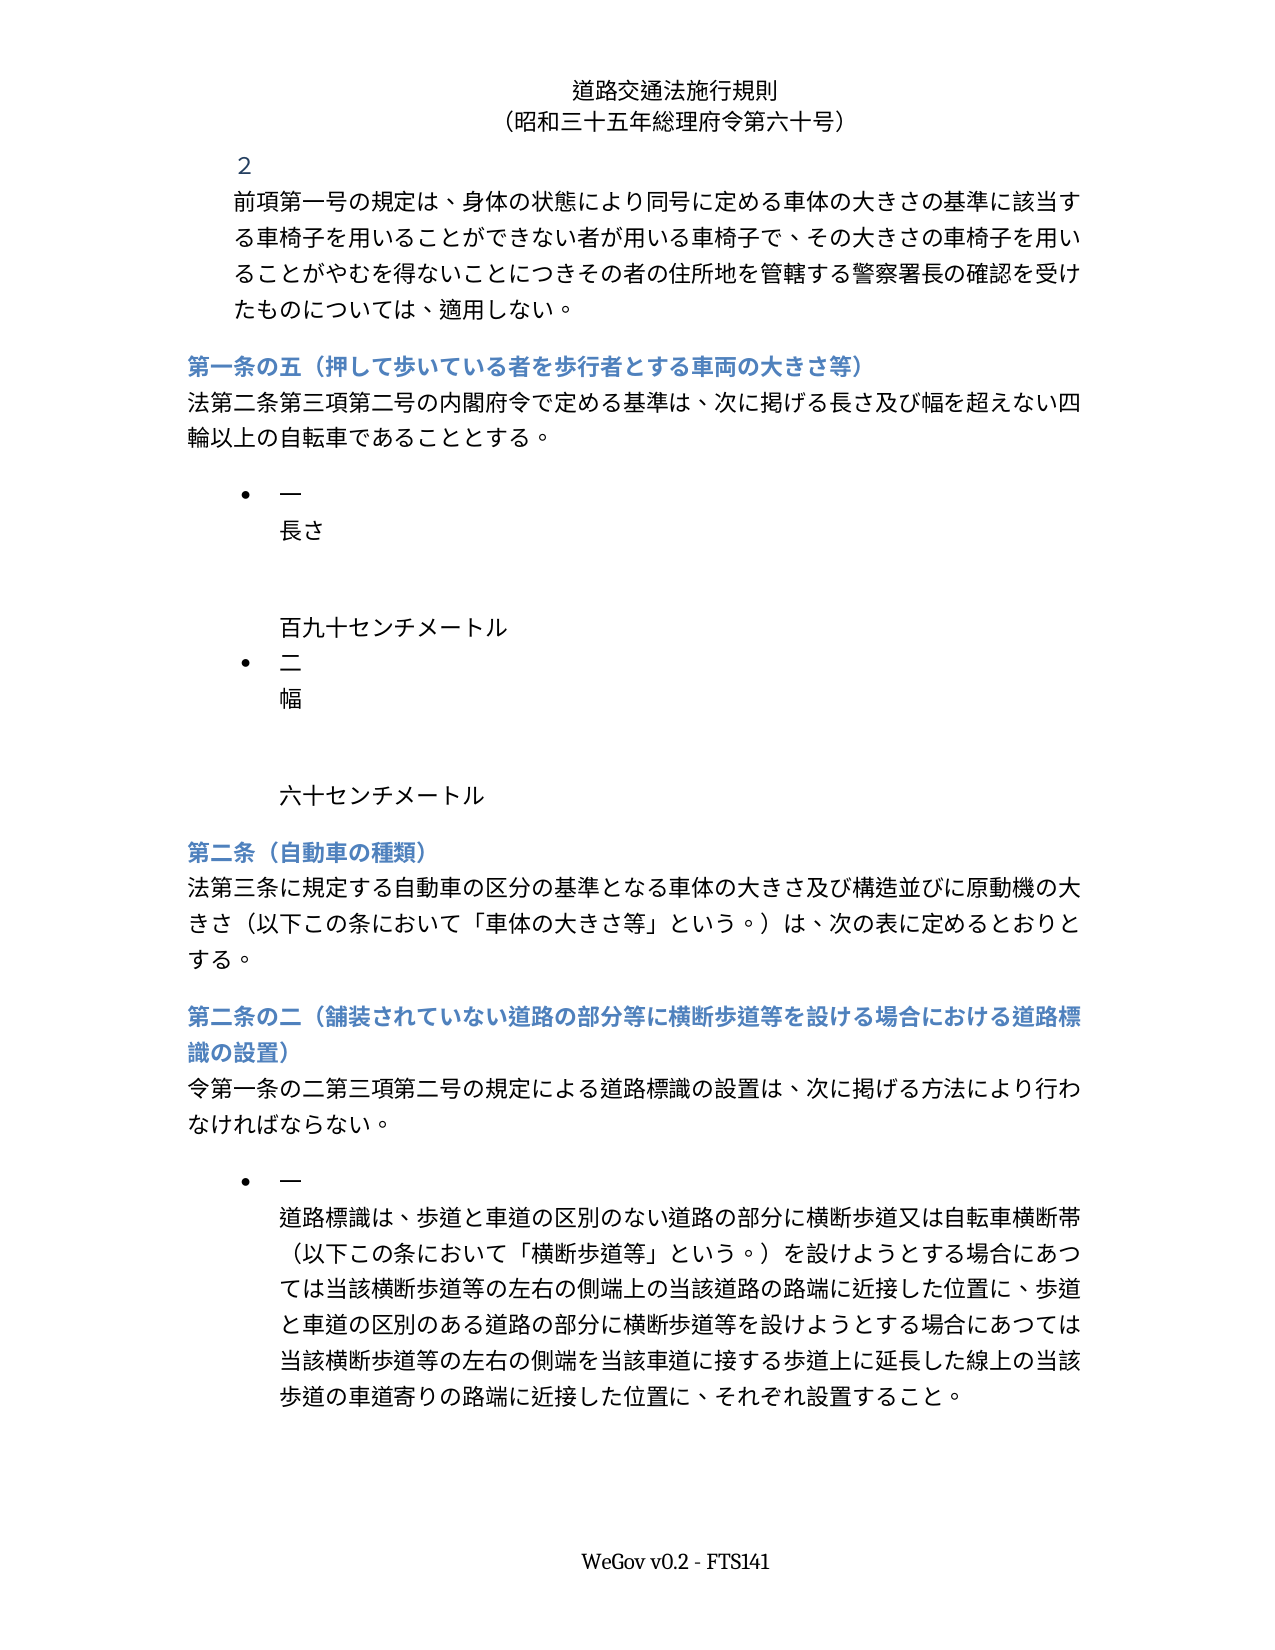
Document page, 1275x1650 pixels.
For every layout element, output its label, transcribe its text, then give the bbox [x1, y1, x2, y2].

text 令第一条の二第三項第二号の規定による道路標識の設置は、次に掲げる方法により行わなければならない。 [187, 1073, 1087, 1140]
list 一 道路標識は、歩道と車道の区別のない道路の部分に横断歩道又は自転車横断帯（以下この条において「横断歩道等」という。）を設けようとする場合にあつては当該横断歩道等の左右の側端上の当該道路の路端に近接した位置に、歩道と車道の区別のある道路の部分に横断歩道等を設けようとする場合にあつては当該横断歩道等の左右の側端を当該車道に接する歩道上に延長した線上の当該歩道の車道寄りの路端に近接した位置に、それぞれ設置すること。 [242, 1166, 1087, 1412]
text 前項第一号の規定は、身体の状態により同号に定める車体の大きさの基準に該当する車椅子を用いることができない者が用いる車椅子で、その大きさの車椅子を用いることがやむを得ないことにつきその者の住所地を管轄する警察署長の確認を受けたものについては、適用しない。 [233, 186, 1087, 325]
text 法第二条第三項第二号の内閣府令で定める基準は、次に掲げる長さ及び幅を超えない四輪以上の自転車であることとする。 [187, 386, 1087, 454]
text 法第三条に規定する自動車の区分の基準となる車体の大きさ及び構造並びに原動機の大きさ（以下この条において「車体の大きさ等」という。）は、次の表に定めるとおりとする。 [187, 872, 1087, 976]
subtitle 第一条の五（押して歩いている者を歩行者とする車両の大きさ等） [187, 351, 1087, 382]
list 二 幅 六十センチメートル [242, 647, 1087, 811]
subtitle ２ [233, 150, 1087, 181]
list 一 長さ 百九十センチメートル [242, 479, 1087, 643]
subtitle 第二条（自動車の種類） [187, 836, 1087, 868]
subtitle 第二条の二（舗装されていない道路の部分等に横断歩道等を設ける場合における道路標識の設置） [187, 1001, 1087, 1068]
